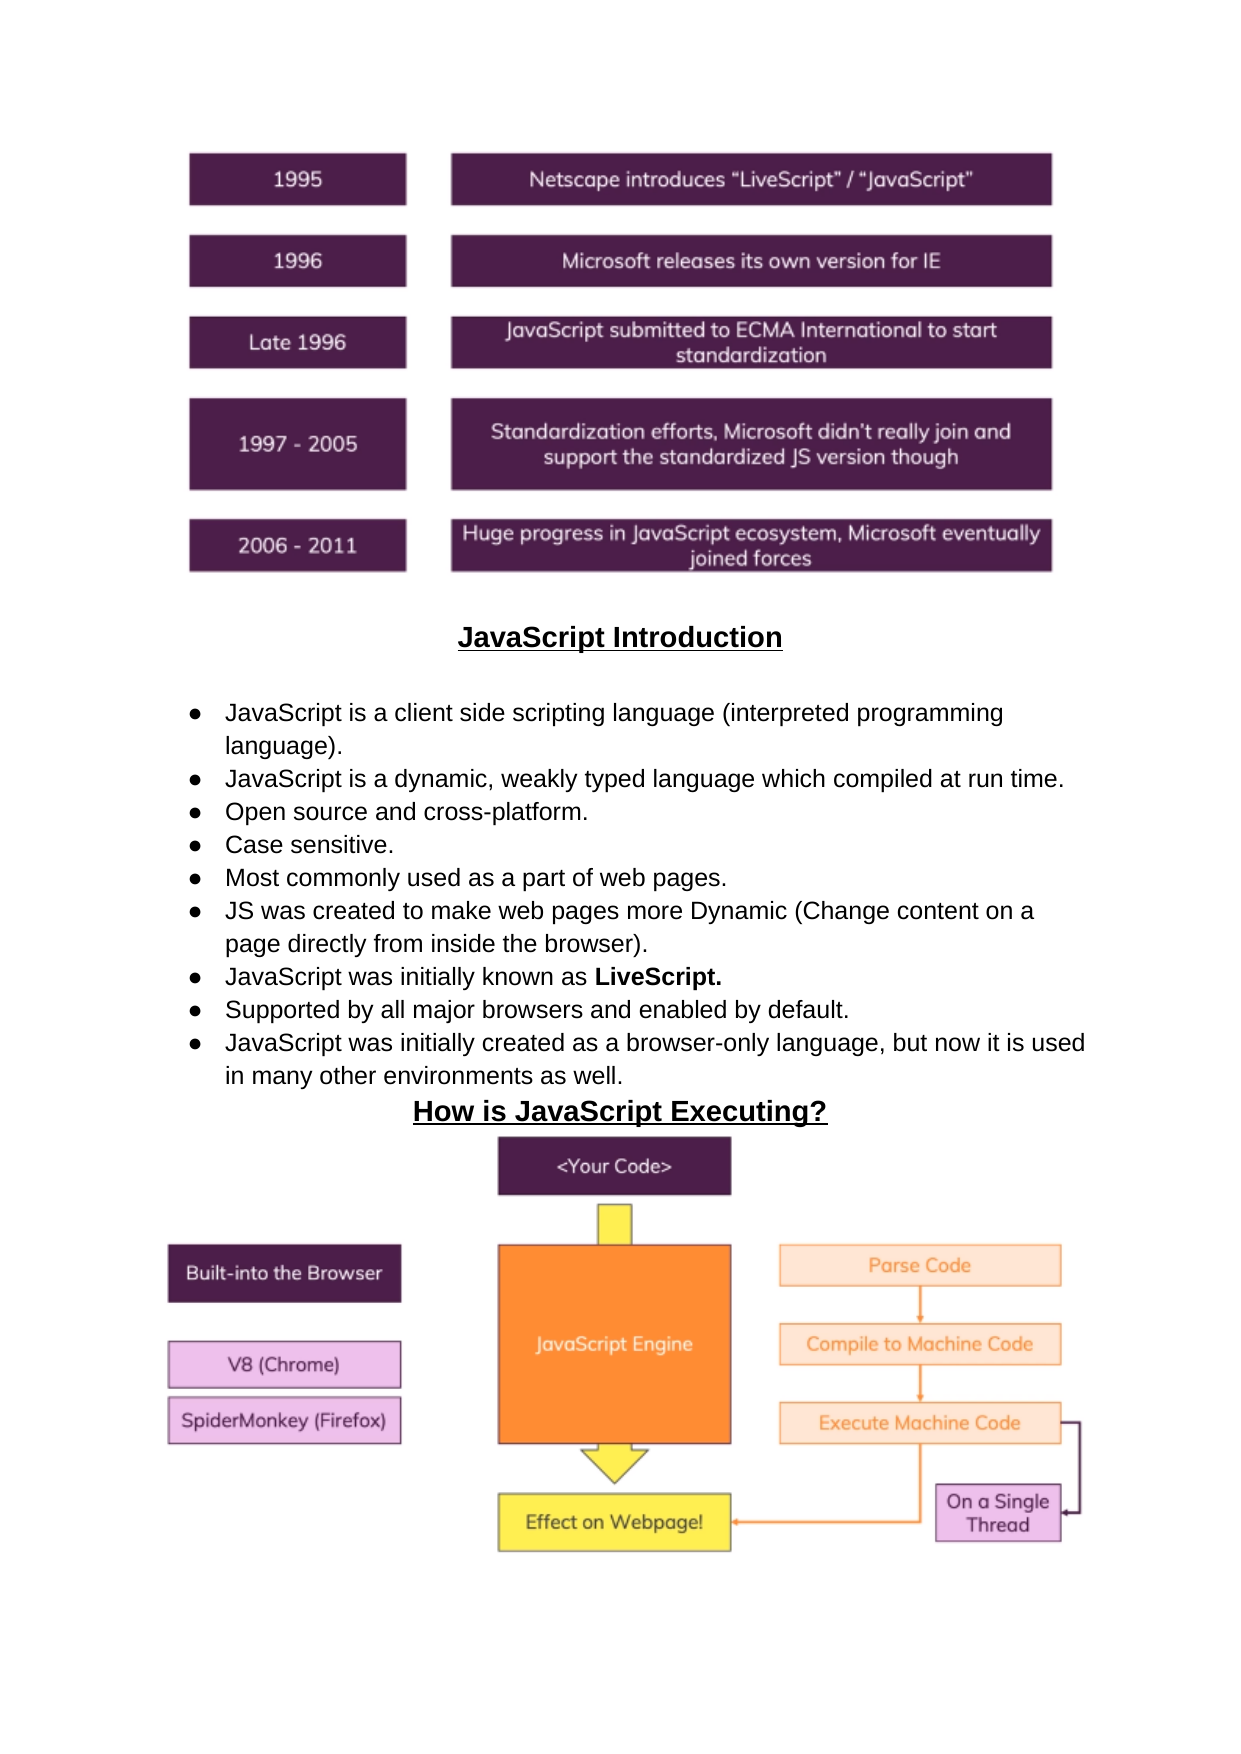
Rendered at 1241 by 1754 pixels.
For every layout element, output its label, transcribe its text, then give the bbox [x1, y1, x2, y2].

picture [182, 150, 1058, 579]
list JavaScript was initially created as a browser-only language, but now it is used in many other environments as well. [187, 1028, 1090, 1089]
text JavaScript Introduction [150, 621, 1090, 654]
list Case sensitive. [187, 830, 1090, 858]
list Open source and cross-platform. [187, 797, 1090, 825]
picture [150, 1131, 1091, 1561]
list JavaScript is a client side scripting language (interpreted programming language). [187, 698, 1090, 759]
list Supported by all major browsers and enabled by default. [187, 995, 1090, 1023]
list JavaScript is a dynamic, weakly typed language which compiled at run time. [187, 764, 1090, 792]
list Most commonly used as a part of web pages. [187, 863, 1090, 891]
text How is JavaScript Executing? [150, 1094, 1090, 1131]
list JS was created to make web pages more Dynamic (Change content on a page directly from inside the browser). [187, 896, 1090, 957]
list JavaScript was initially known as LiveScript. [187, 962, 1090, 991]
